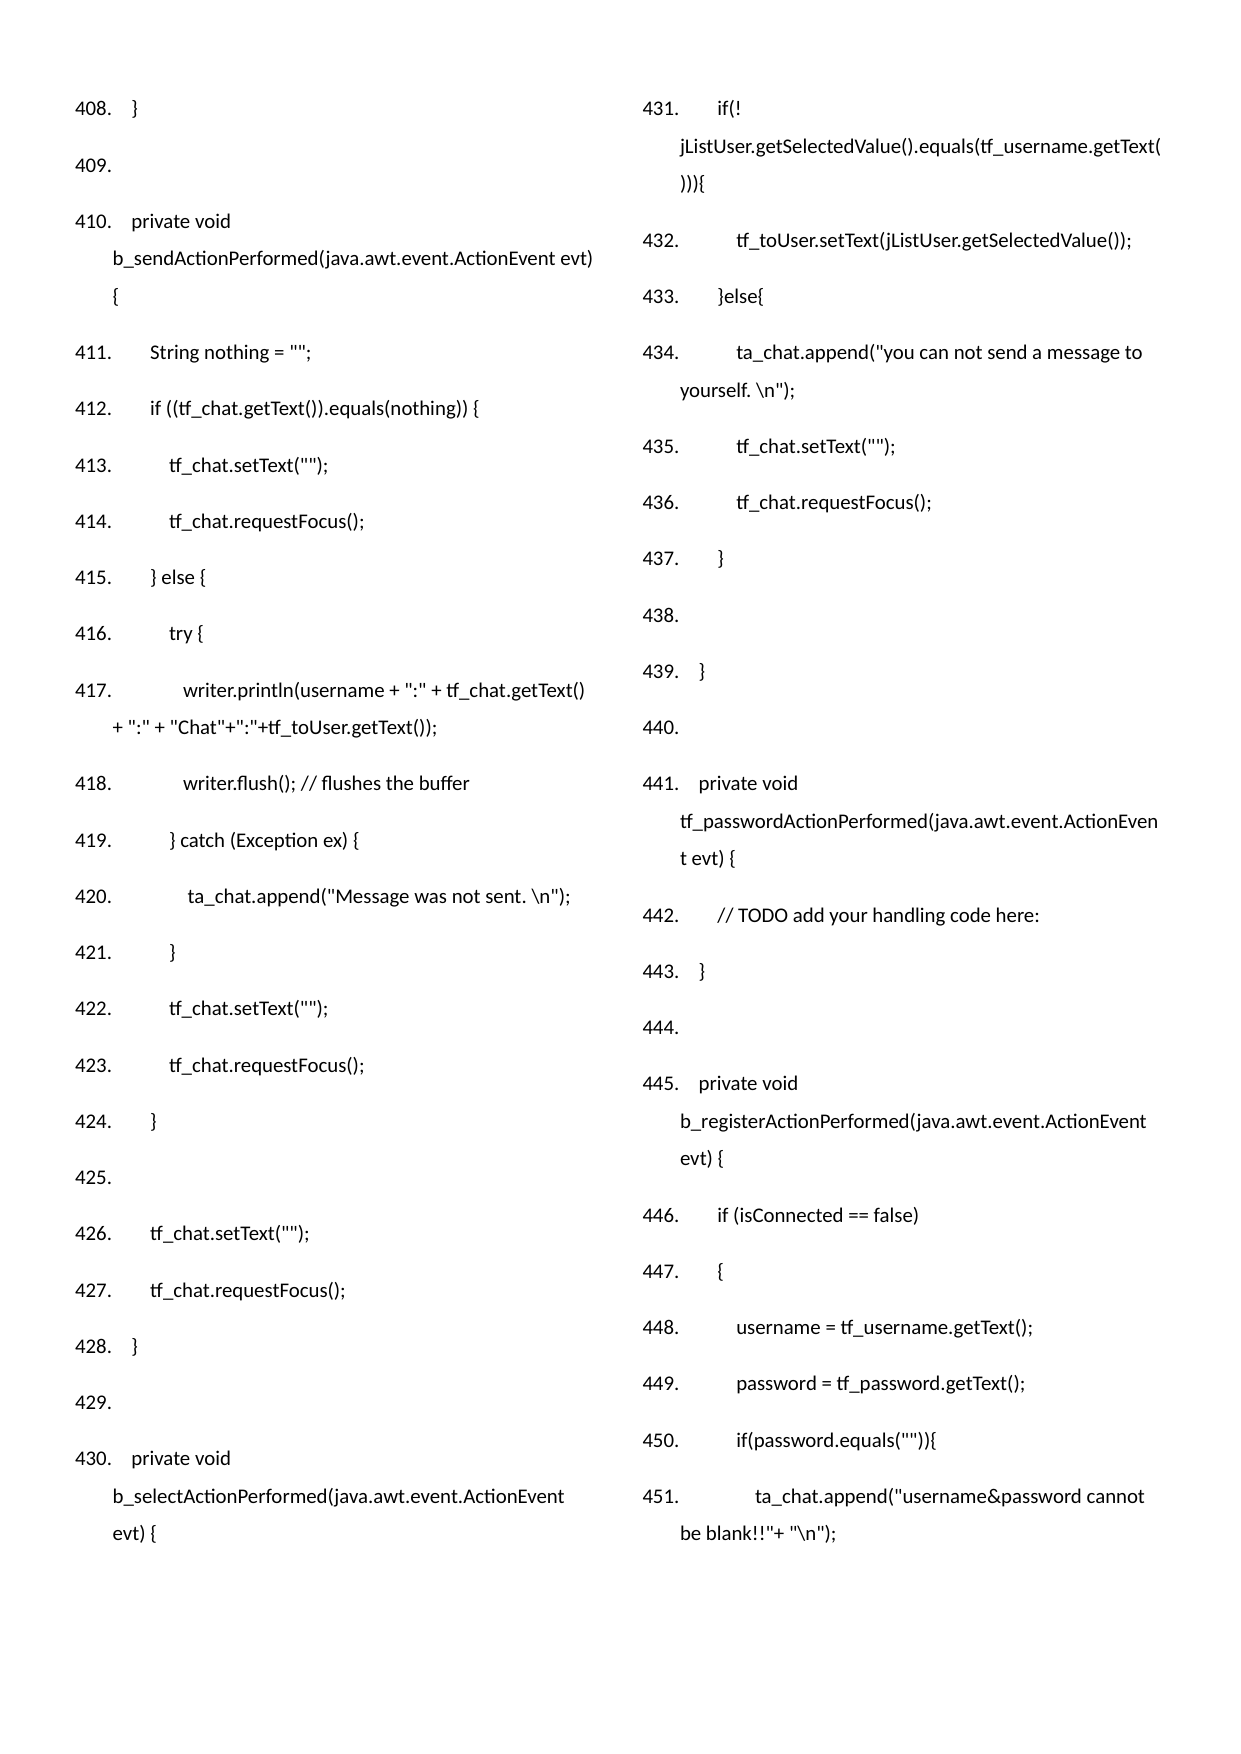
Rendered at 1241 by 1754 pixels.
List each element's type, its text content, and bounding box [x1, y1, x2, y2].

list private void b_sendActionPerformed(java.awt.event.ActionEvent evt) { [75, 202, 598, 314]
list } [642, 539, 1165, 577]
list tf_chat.setText(""); [642, 427, 1165, 464]
list } [75, 1327, 598, 1364]
list writer.println(username + ":" + tf_chat.getText() + ":" + "Chat"+":"+tf_toUser.getText()); [75, 671, 598, 746]
list }else{ [642, 277, 1165, 314]
list } [642, 652, 1165, 689]
list writer.flush(); // flushes the buffer [75, 764, 598, 802]
list } [75, 1102, 598, 1139]
list } [642, 952, 1165, 989]
list tf_chat.setText(""); [75, 446, 598, 483]
list tf_chat.setText(""); [75, 989, 598, 1027]
list private void tf_passwordActionPerformed(java.awt.event.ActionEvent evt) { [642, 764, 1165, 877]
list ta_chat.append("you can not send a message to yourself. \n"); [642, 333, 1165, 408]
list if(password.equals("")){ [642, 1421, 1165, 1458]
list } catch (Exception ex) { [75, 821, 598, 858]
list tf_chat.requestFocus(); [75, 502, 598, 539]
list ta_chat.append("Message was not sent. \n"); [75, 877, 598, 914]
list tf_toUser.setText(jListUser.getSelectedValue()); [642, 221, 1165, 258]
list username = tf_username.getText(); [642, 1308, 1165, 1346]
list tf_chat.requestFocus(); [75, 1046, 598, 1083]
list } [75, 89, 598, 127]
list private void b_registerActionPerformed(java.awt.event.ActionEvent evt) { [642, 1064, 1165, 1177]
list // TODO add your handling code here: [642, 896, 1165, 933]
list String nothing = ""; [75, 333, 598, 371]
list } else { [75, 558, 598, 596]
list tf_chat.setText(""); [75, 1214, 598, 1252]
list if ((tf_chat.getText()).equals(nothing)) { [75, 389, 598, 427]
list ta_chat.append("username&password cannot be blank!!"+ "\n"); [642, 1477, 1165, 1552]
list } [75, 933, 598, 971]
list tf_chat.requestFocus(); [642, 483, 1165, 521]
list private void b_selectActionPerformed(java.awt.event.ActionEvent evt) { [75, 1439, 598, 1552]
list if(!jListUser.getSelectedValue().equals(tf_username.getText())){ [642, 89, 1165, 202]
list { [642, 1252, 1165, 1289]
list password = tf_password.getText(); [642, 1364, 1165, 1402]
list if (isConnected == false) [642, 1196, 1165, 1233]
list tf_chat.requestFocus(); [75, 1271, 598, 1308]
list try { [75, 614, 598, 652]
